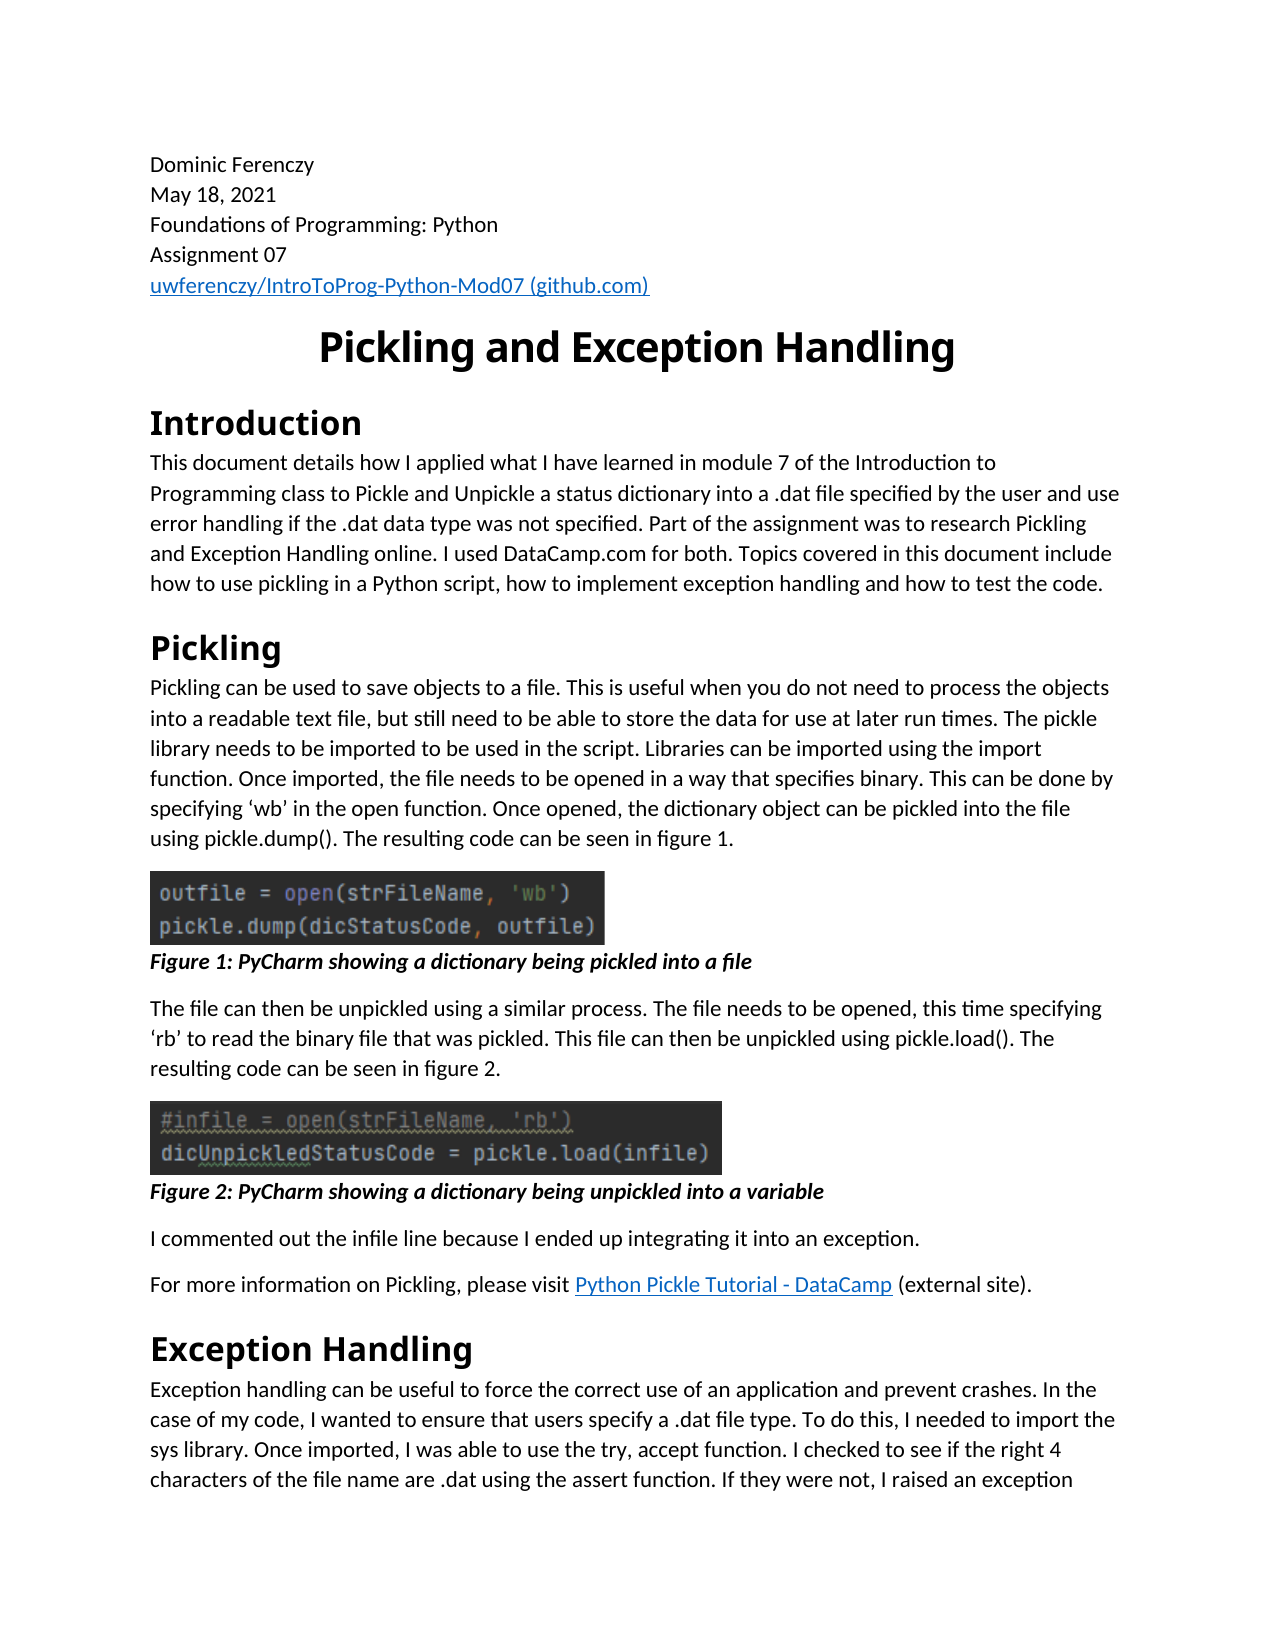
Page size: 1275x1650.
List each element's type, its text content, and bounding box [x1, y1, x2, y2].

text This document details how I applied what I have learned in module 7 of the Introduction to Programming class to Pickle and Unpickle a status dictionary into a .dat file specified by the user and use error handling if the .dat data type was not specified. Part of the assignment was to research Pickling and Exception Handling online. I used DataCamp.com for both. Topics covered in this document include how to use pickling in a Python script, how to implement exception handling and how to test the code. [150, 448, 1125, 597]
picture [150, 1101, 722, 1175]
subtitle Exception Handling [150, 1326, 1125, 1371]
text I commented out the infile line because I ended up integrating it into an exception. [150, 1224, 1125, 1252]
title Pickling and Exception Handling [150, 318, 1125, 374]
picture [150, 871, 605, 945]
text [150, 1375, 1125, 1493]
text Dominic Ferenczy May 18, 2021 Foundations of Programming: Python Assignment 07 uwferenczy/IntroToProg-Python-Mod07 (github.com) [150, 150, 1125, 299]
subtitle Introduction [150, 399, 1125, 445]
text Pickling can be used to save objects to a file. This is useful when you do not need to process the objects into a readable text file, but still need to be able to store the data for use at later run times. The pickle library needs to be imported to be used in the script. Libraries can be imported using the import function. Once imported, the file needs to be opened in a way that specifies binary. This can be done by specifying ‘wb’ in the open function. Once opened, the dictionary object can be pickled into the file using pickle.dump(). The resulting code can be seen in figure 1. [150, 673, 1125, 852]
text For more information on Pickling, please visit Python Pickle Tutorial - DataCamp (external site). [150, 1271, 1125, 1298]
text The file can then be unpickled using a similar process. The file needs to be opened, this time specifying ‘rb’ to read the binary file that was pickled. This file can then be unpickled using pickle.load(). The resulting code can be seen in figure 2. [150, 994, 1125, 1082]
subtitle Pickling [150, 624, 1125, 670]
